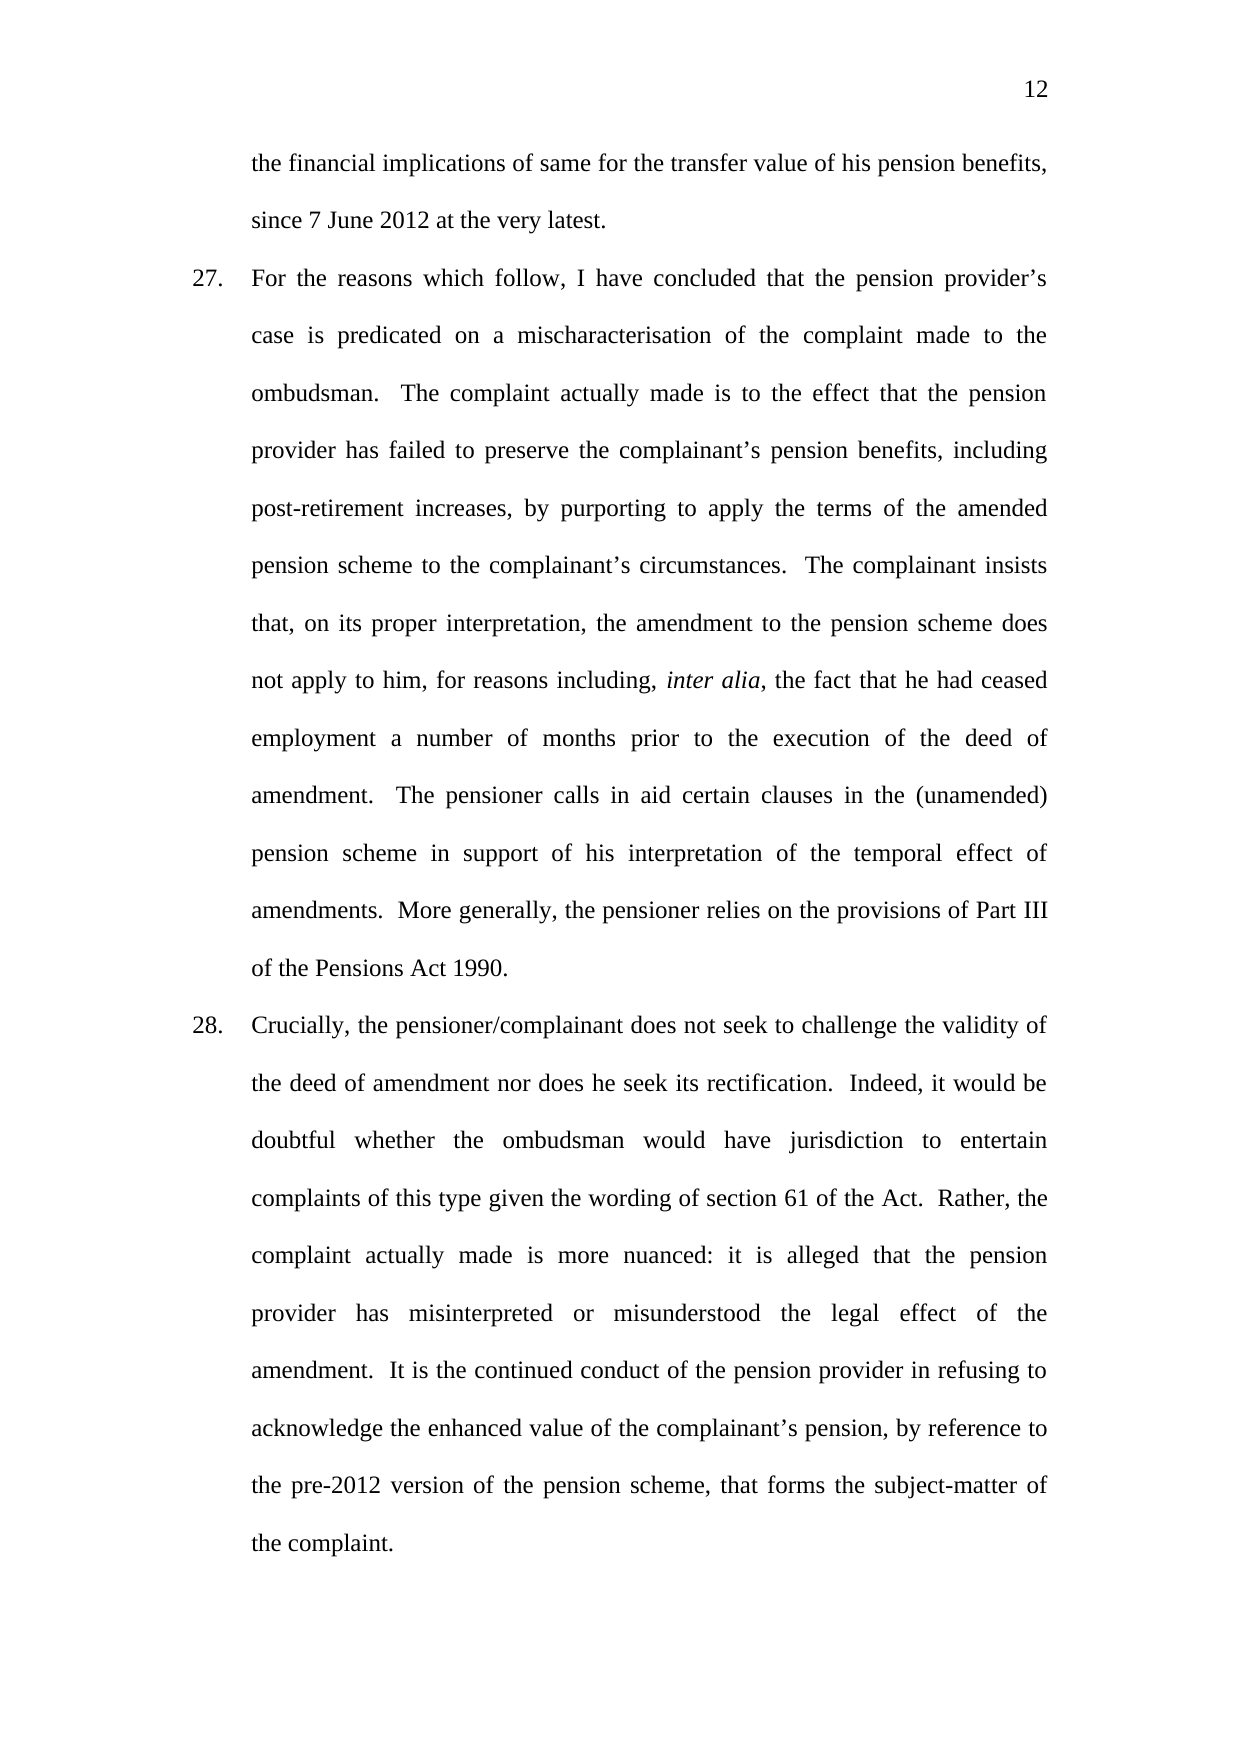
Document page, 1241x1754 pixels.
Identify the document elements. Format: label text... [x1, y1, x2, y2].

text Crucially, the pensioner/complainant does not seek to challenge the validity of the deed of amendment nor does he seek its rectification. Indeed, it would be doubtful whether the ombudsman would have jurisdiction to entertain complaints of this type given the wording of section 61 of the Act. Rather, the complaint actually made is more nuanced: it is alleged that the pension provider has misinterpreted or misunderstood the legal effect of the amendment. It is the continued conduct of the pension provider in refusing to acknowledge the enhanced value of the complainant’s pension, by reference to the pre-2012 version of the pension scheme, that forms the subject-matter of the complaint. [192, 1010, 1048, 1556]
text For the reasons which follow, I have concluded that the pension provider’s case is predicated on a mischaracterisation of the complaint made to the ombudsman. The complaint actually made is to the effect that the pension provider has failed to preserve the complainant’s pension benefits, including post-retirement increases, by purporting to apply the terms of the amended pension scheme to the complainant’s circumstances. The complainant insists that, on its proper interpretation, the amendment to the pension scheme does not apply to him, for reasons including, inter alia, the fact that he had ceased employment a number of months prior to the execution of the deed of amendment. The pensioner calls in aid certain clauses in the (unamended) pension scheme in support of his interpretation of the temporal effect of amendments. More generally, the pensioner relies on the provisions of Part III of the Pensions Act 1990. [192, 263, 1048, 981]
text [192, 148, 1048, 234]
